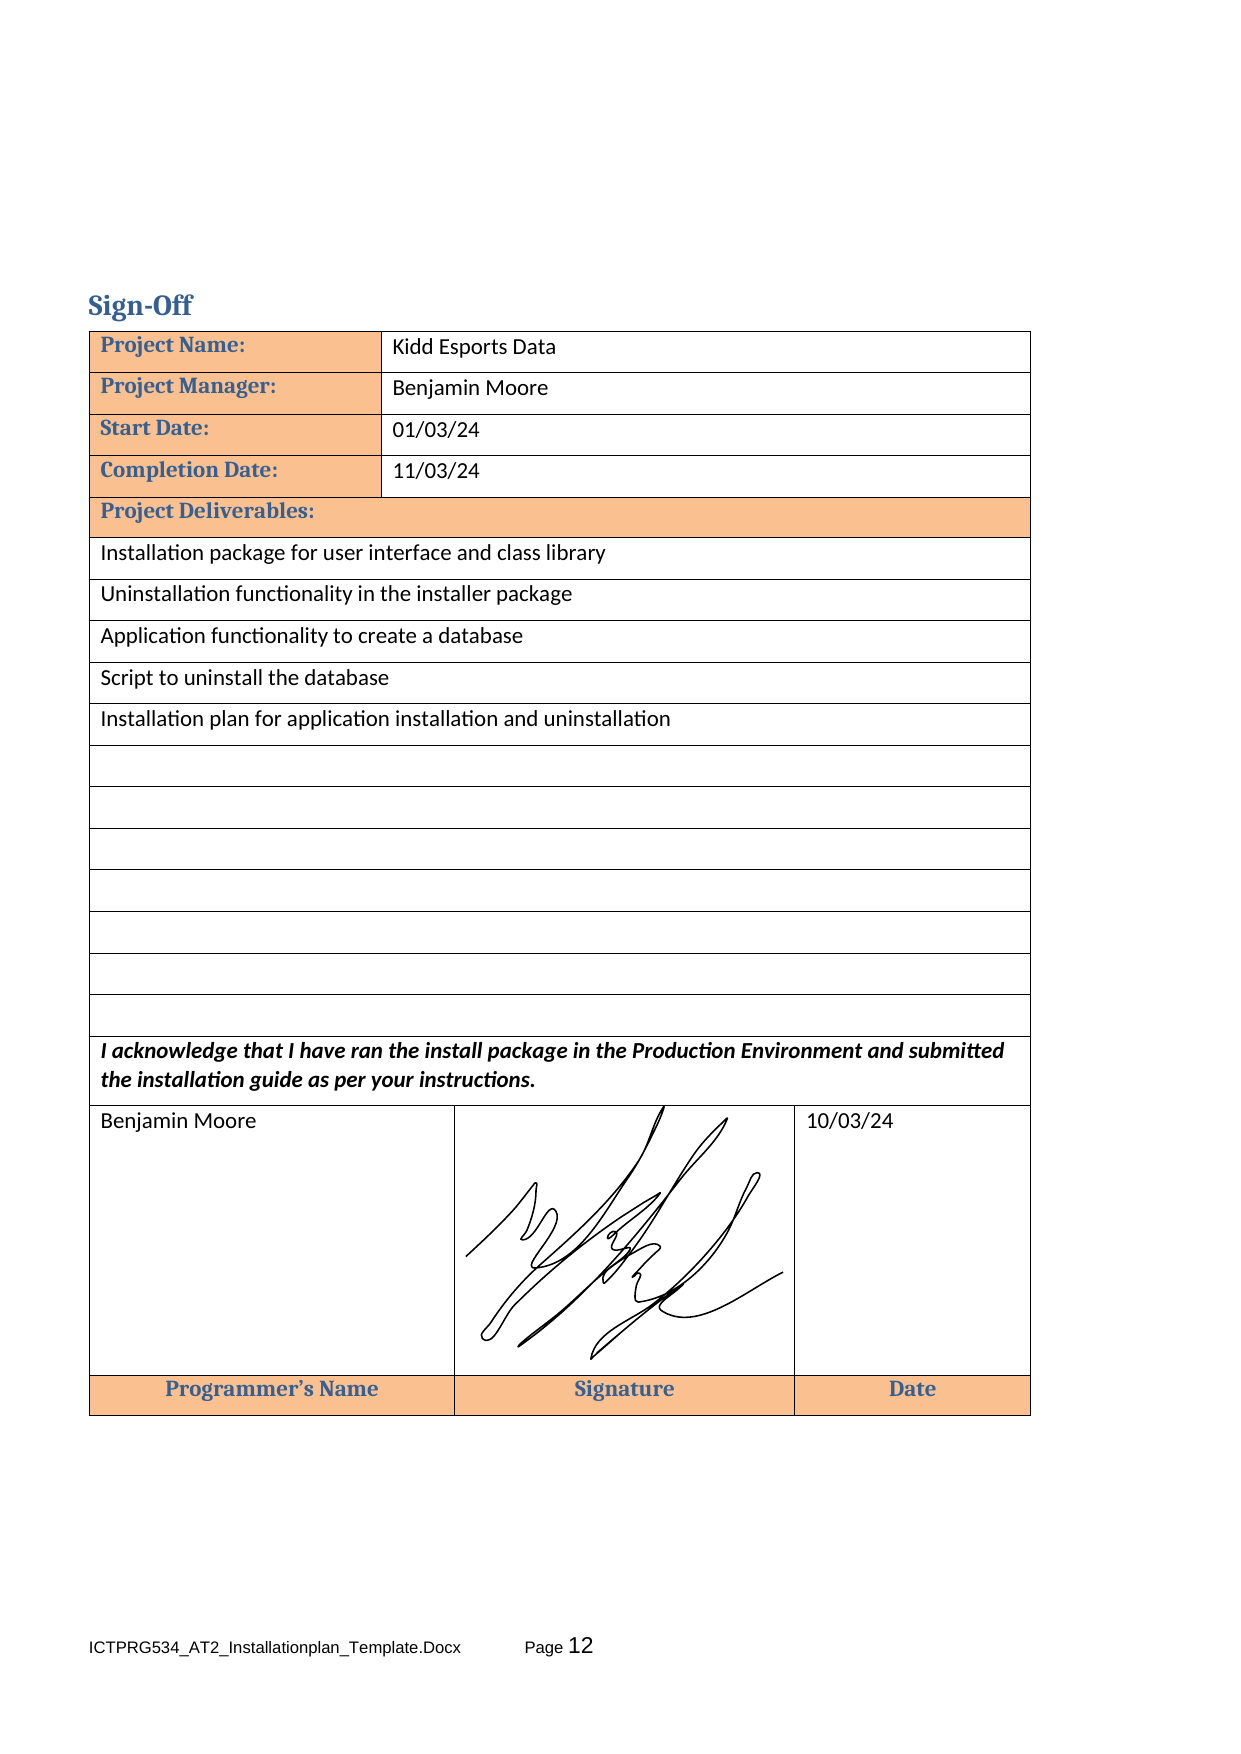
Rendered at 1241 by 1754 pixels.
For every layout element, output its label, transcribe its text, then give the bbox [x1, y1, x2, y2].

table_cell Application functionality to create a database [90, 621, 1030, 662]
table_cell [455, 1106, 794, 1375]
table_cell Programmer’s Name [90, 1376, 454, 1415]
table_cell [90, 912, 1030, 952]
table_cell Start Date: [90, 415, 381, 455]
table_cell [90, 995, 1030, 1036]
table_cell 10/03/24 [795, 1106, 1030, 1375]
table_header Kidd Esports Data [382, 332, 1030, 372]
table_cell [90, 954, 1030, 994]
table_cell Project Deliverables: [90, 498, 1030, 537]
table_cell Completion Date: [90, 456, 381, 497]
table_cell Signature [455, 1376, 794, 1415]
table_cell Project Manager: [90, 373, 381, 414]
table_cell Uninstallation functionality in the installer package [90, 580, 1030, 620]
table_cell Benjamin Moore [382, 373, 1030, 414]
table_cell [90, 829, 1030, 869]
table_cell I acknowledge that I have ran the install package in the Production Environment and submitted the installation guide as per your instructions. [90, 1037, 1030, 1105]
table_cell 11/03/24 [382, 456, 1030, 497]
table_cell Script to uninstall the database [90, 663, 1030, 703]
table_cell [90, 870, 1030, 911]
table_cell 01/03/24 [382, 415, 1030, 455]
table_header Project Name: [90, 332, 381, 372]
table_cell [90, 746, 1030, 786]
table_cell [90, 787, 1030, 828]
table_cell Benjamin Moore [90, 1106, 454, 1375]
table_cell Installation package for user interface and class library [90, 538, 1030, 578]
subtitle Sign-Off [89, 289, 1152, 322]
table_cell Installation plan for application installation and uninstallation [90, 704, 1030, 745]
table_cell Date [795, 1376, 1030, 1415]
